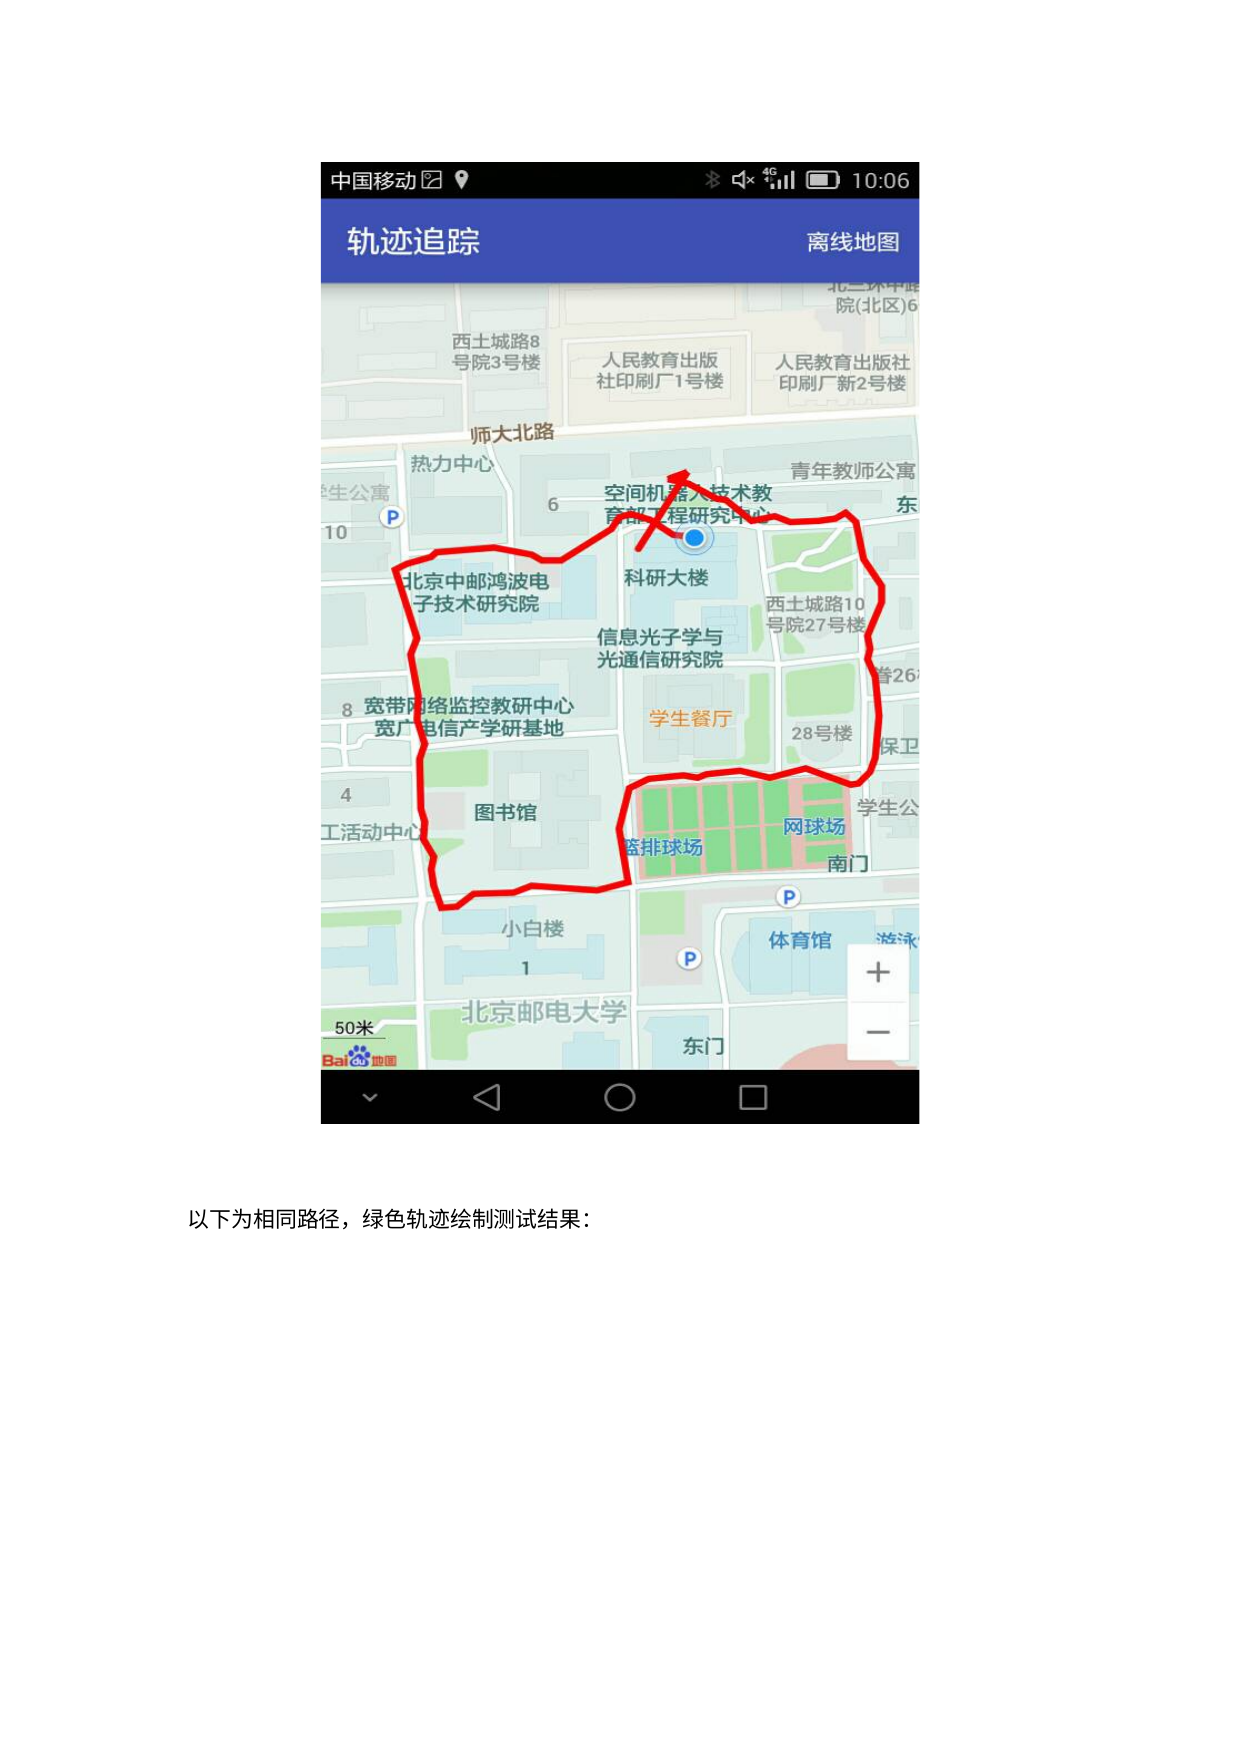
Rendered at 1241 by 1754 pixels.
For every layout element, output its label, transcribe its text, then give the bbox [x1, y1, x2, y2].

text 以下为相同路径，绿色轨迹绘制测试结果： [187, 1202, 1053, 1234]
picture [320, 162, 920, 1124]
